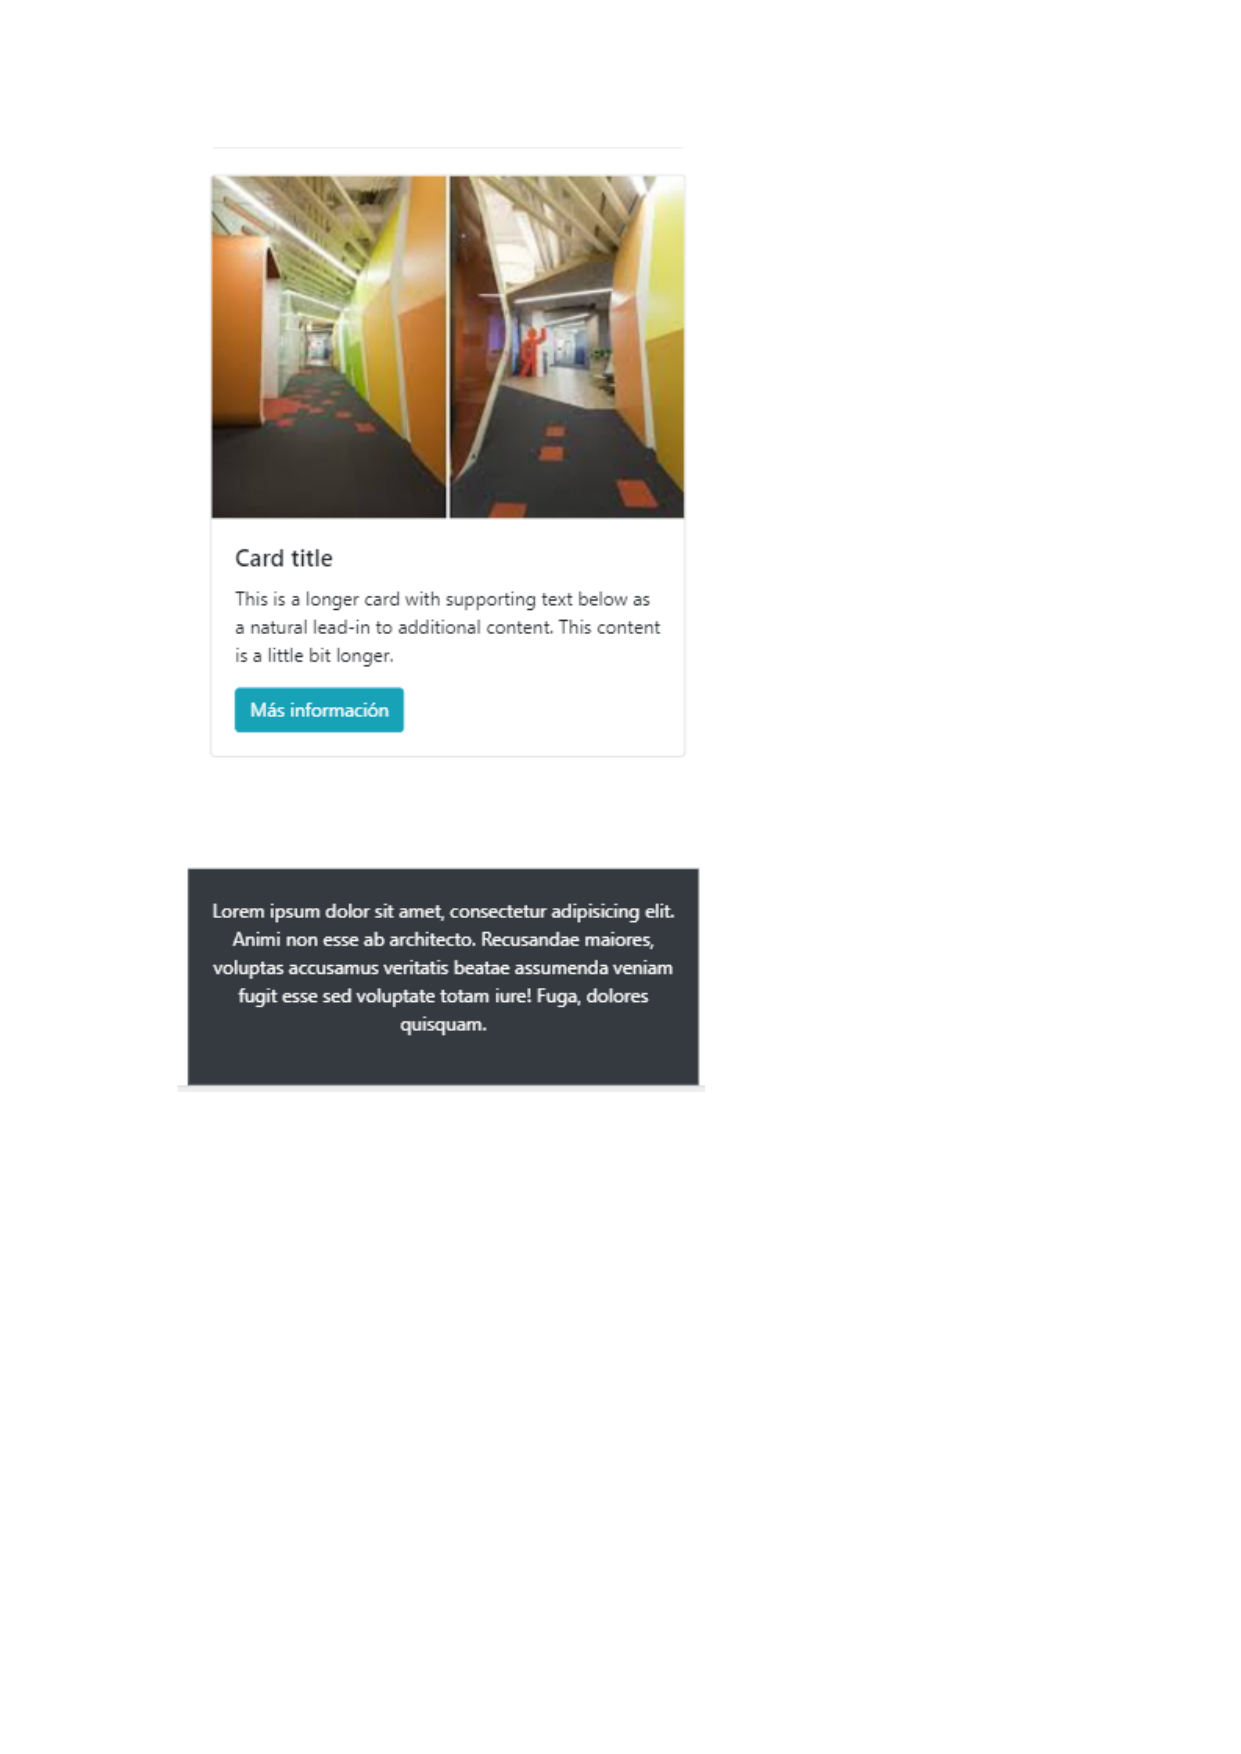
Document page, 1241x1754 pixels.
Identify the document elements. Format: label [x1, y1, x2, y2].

picture [177, 147, 720, 836]
picture [177, 860, 706, 1092]
